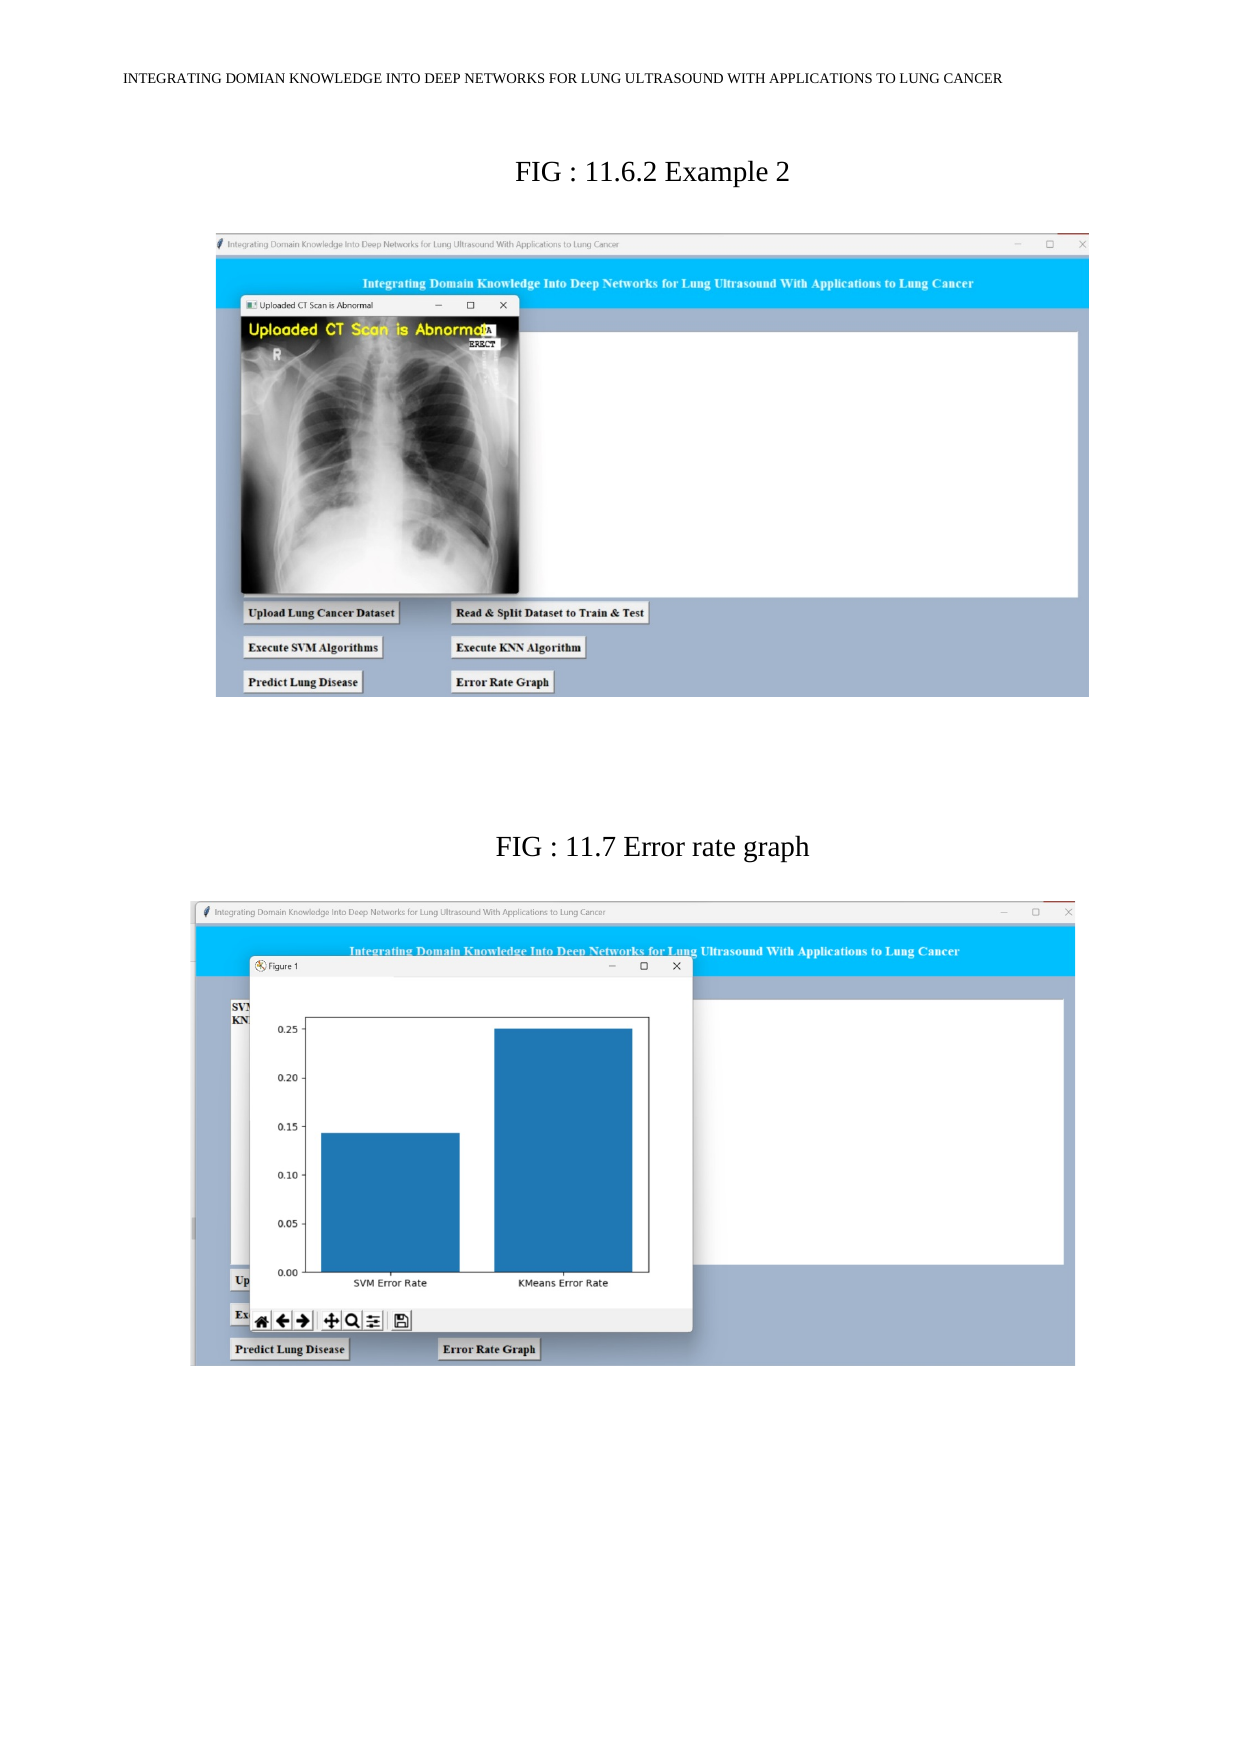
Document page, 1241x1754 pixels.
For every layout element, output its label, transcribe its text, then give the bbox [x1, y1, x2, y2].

picture [907, 281, 927, 290]
picture [813, 280, 880, 290]
picture [478, 279, 540, 290]
picture [689, 281, 710, 290]
picture [940, 281, 973, 288]
picture [364, 279, 425, 290]
picture [431, 279, 473, 288]
picture [767, 947, 793, 955]
picture [215, 233, 1089, 259]
picture [604, 279, 657, 287]
picture [708, 947, 716, 955]
picture [929, 950, 947, 955]
picture [872, 949, 881, 955]
picture [800, 947, 832, 958]
picture [663, 279, 678, 287]
picture [721, 279, 776, 288]
picture [835, 948, 866, 955]
picture [724, 947, 762, 955]
text FIG : 11.7 Error rate graph [123, 834, 1182, 862]
picture [545, 279, 566, 287]
picture [572, 279, 599, 290]
picture [948, 950, 959, 955]
picture [190, 901, 1075, 1366]
picture [215, 295, 1089, 697]
picture [781, 279, 807, 288]
text FIG : 11.6.2 Example 2 [123, 159, 1182, 187]
picture [893, 950, 914, 958]
picture [900, 279, 905, 288]
picture [885, 280, 895, 287]
picture [919, 947, 925, 955]
picture [933, 279, 938, 287]
